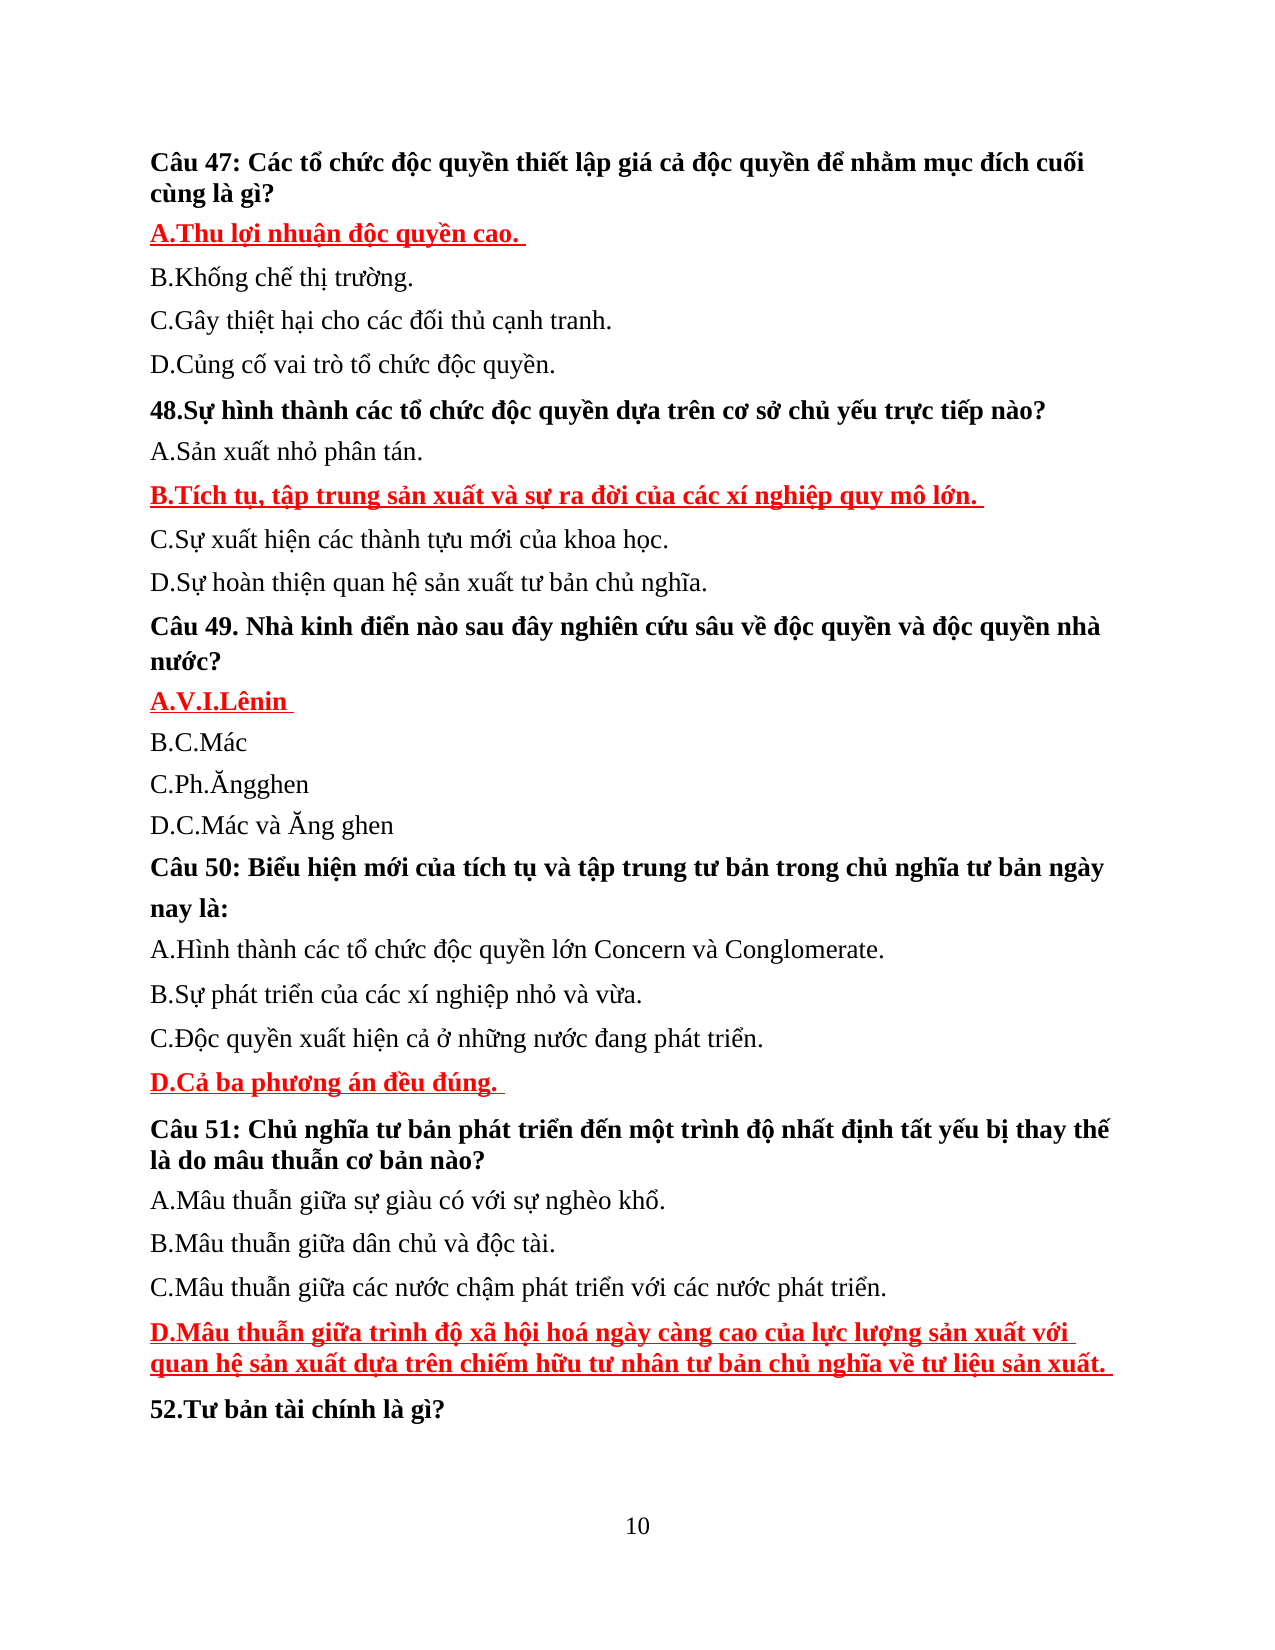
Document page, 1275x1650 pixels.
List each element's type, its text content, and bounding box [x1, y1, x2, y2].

text A.Mâu thuẫn giữa sự giàu có với sự nghèo khổ. [150, 1180, 1125, 1216]
text B.Khống chế thị trường. [150, 257, 1125, 293]
text Câu 49. Nhà kinh điển nào sau đây nghiên cứu sâu về độc quyền và độc quyền nhà nước? [150, 608, 1110, 677]
text 10 [150, 1508, 1125, 1541]
text A.Thu lợi nhuận độc quyền cao. [150, 214, 1125, 250]
text C.Độc quyền xuất hiện cả ở những nước đang phát triển. [150, 1018, 1125, 1054]
text Câu 47: Các tổ chức độc quyền thiết lập giá cả độc quyền để nhằm mục đích cuối cùng là gì? [150, 147, 1095, 209]
text D.Mâu thuẫn giữa trình độ xã hội hoá ngày càng cao của lực lượng sản xuất với quan hệ sản xuất dựa trên chiếm hữu tư nhân tư bản chủ nghĩa về tư liệu sản xuất. [150, 1316, 1125, 1379]
text D.Củng cố vai trò tổ chức độc quyền. [150, 345, 1125, 381]
text C.Mâu thuẫn giữa các nước chậm phát triển với các nước phát triển. [150, 1268, 1125, 1304]
text Câu 51: Chủ nghĩa tư bản phát triển đến một trình độ nhất định tất yếu bị thay thế là do mâu thuẫn cơ bản nào? [150, 1113, 1125, 1176]
text D.Sự hoàn thiện quan hệ sản xuất tư bản chủ nghĩa. [150, 563, 1125, 599]
text 52.Tư bản tài chính là gì? [150, 1388, 1125, 1426]
text 48.Sự hình thành các tổ chức độc quyền dựa trên cơ sở chủ yếu trực tiếp nào? A.Sản xuất nhỏ phân tán. [150, 387, 1065, 468]
text B.Sự phát triển của các xí nghiệp nhỏ và vừa. [150, 974, 1125, 1011]
text C.Sự xuất hiện các thành tựu mới của khoa học. [150, 519, 1125, 556]
text B.Mâu thuẫn giữa dân chủ và độc tài. [150, 1224, 1125, 1260]
text A.V.I.Lênin B.C.Mác C.Ph.Ăngghen D.C.Mác và Ăng ghen Câu 50: Biểu hiện mới của tích tụ và tập trung tư bản trong chủ nghĩa tư bản ngày nay là: A.Hình thành các tổ chức độc quyền lớn Concern và Conglomerate. [150, 677, 1110, 967]
text D.Cả ba phương án đều đúng. [150, 1062, 1125, 1098]
text C.Gây thiệt hại cho các đối thủ cạnh tranh. [150, 301, 1125, 337]
text B.Tích tụ, tập trung sản xuất và sự ra đời của các xí nghiệp quy mô lớn. [150, 476, 1125, 512]
